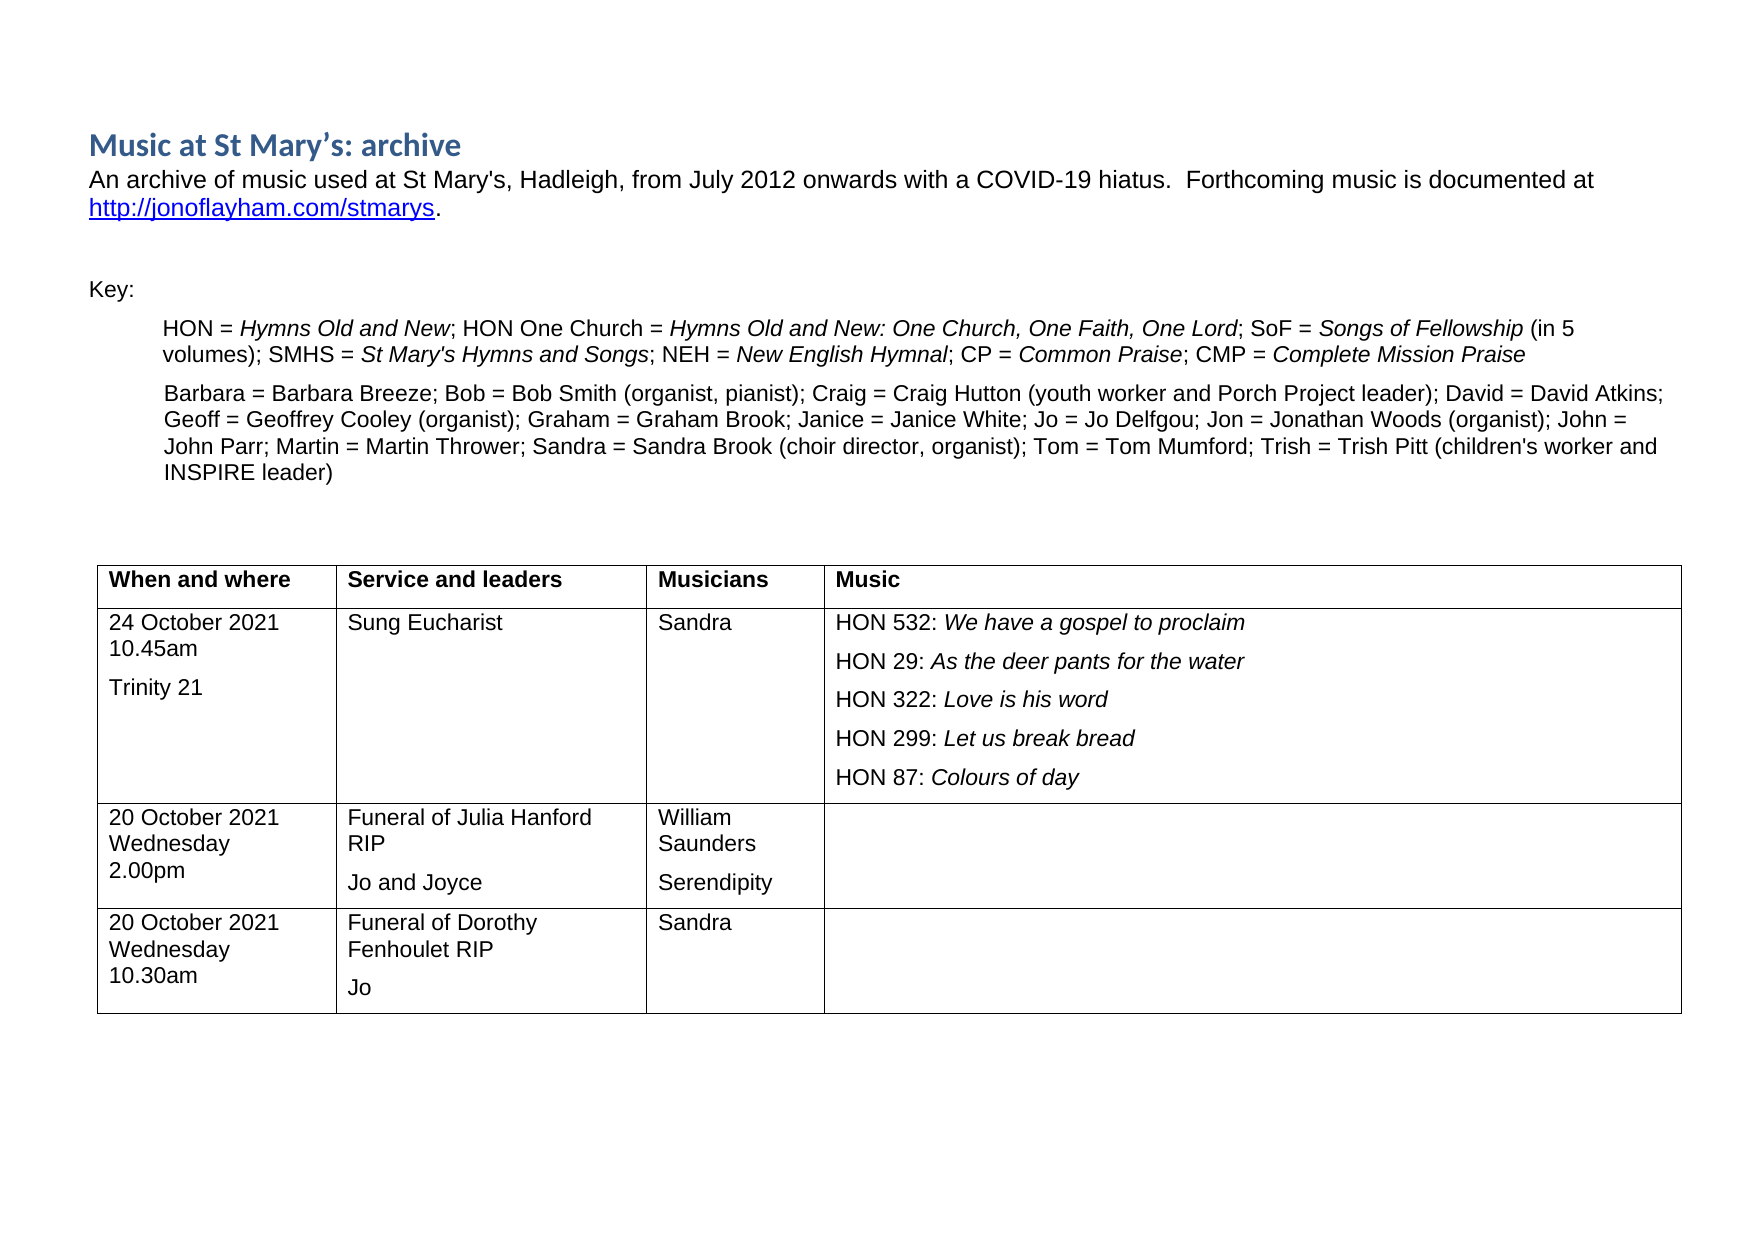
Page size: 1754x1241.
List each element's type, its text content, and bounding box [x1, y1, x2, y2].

table_cell 24 October 2021 10.45am Trinity 21 [98, 609, 336, 803]
table_cell Sung Eucharist [337, 609, 646, 803]
table_header Music [825, 566, 1681, 608]
text HON = Hymns Old and New; HON One Church = Hymns Old and New: One Church, One Faith, One Lord; SoF = Songs of Fellowship (in 5 volumes); SMHS = St Mary's Hymns and Songs; NEH = New English Hymnal; CP = Common Praise; CMP = Complete Mission Praise [162, 315, 1668, 367]
text An archive of music used at St Mary's, Hadleigh, from July 2012 onwards with a COVID-19 hiatus. Forthcoming music is documented at http://jonoflayham.com/stmarys. [89, 164, 1668, 222]
table_cell 20 October 2021 Wednesday 10.30am [98, 909, 336, 1013]
table_cell [825, 909, 1681, 1013]
subtitle Music at St Mary’s: archive [89, 124, 1668, 164]
table_cell [825, 804, 1681, 908]
table_cell HON 532: We have a gospel to proclaim HON 29: As the deer pants for the water HON 322: Love is his word HON 299: Let us break bread HON 87: Colours of day [825, 609, 1681, 803]
text Barbara = Barbara Breeze; Bob = Bob Smith (organist, pianist); Craig = Craig Hutton (youth worker and Porch Project leader); David = David Atkins; Geoff = Geoffrey Cooley (organist); Graham = Graham Brook; Janice = Janice White; Jo = Jo Delfgou; Jon = Jonathan Woods (organist); John = John Parr; Martin = Martin Thrower; Sandra = Sandra Brook (choir director, organist); Tom = Tom Mumford; Trish = Trish Pitt (children's worker and INSPIRE leader) [164, 380, 1668, 485]
table_cell Sandra [647, 609, 824, 803]
text Key: [89, 276, 1668, 302]
table_header Service and leaders [337, 566, 646, 608]
table_cell Sandra [647, 909, 824, 1013]
table_cell Funeral of Dorothy Fenhoulet RIP Jo [337, 909, 646, 1013]
table_header Musicians [647, 566, 824, 608]
table_cell 20 October 2021 Wednesday 2.00pm [98, 804, 336, 908]
table_header When and where [98, 566, 336, 608]
table_cell Funeral of Julia Hanford RIP Jo and Joyce [337, 804, 646, 908]
table_cell William Saunders Serendipity [647, 804, 824, 908]
